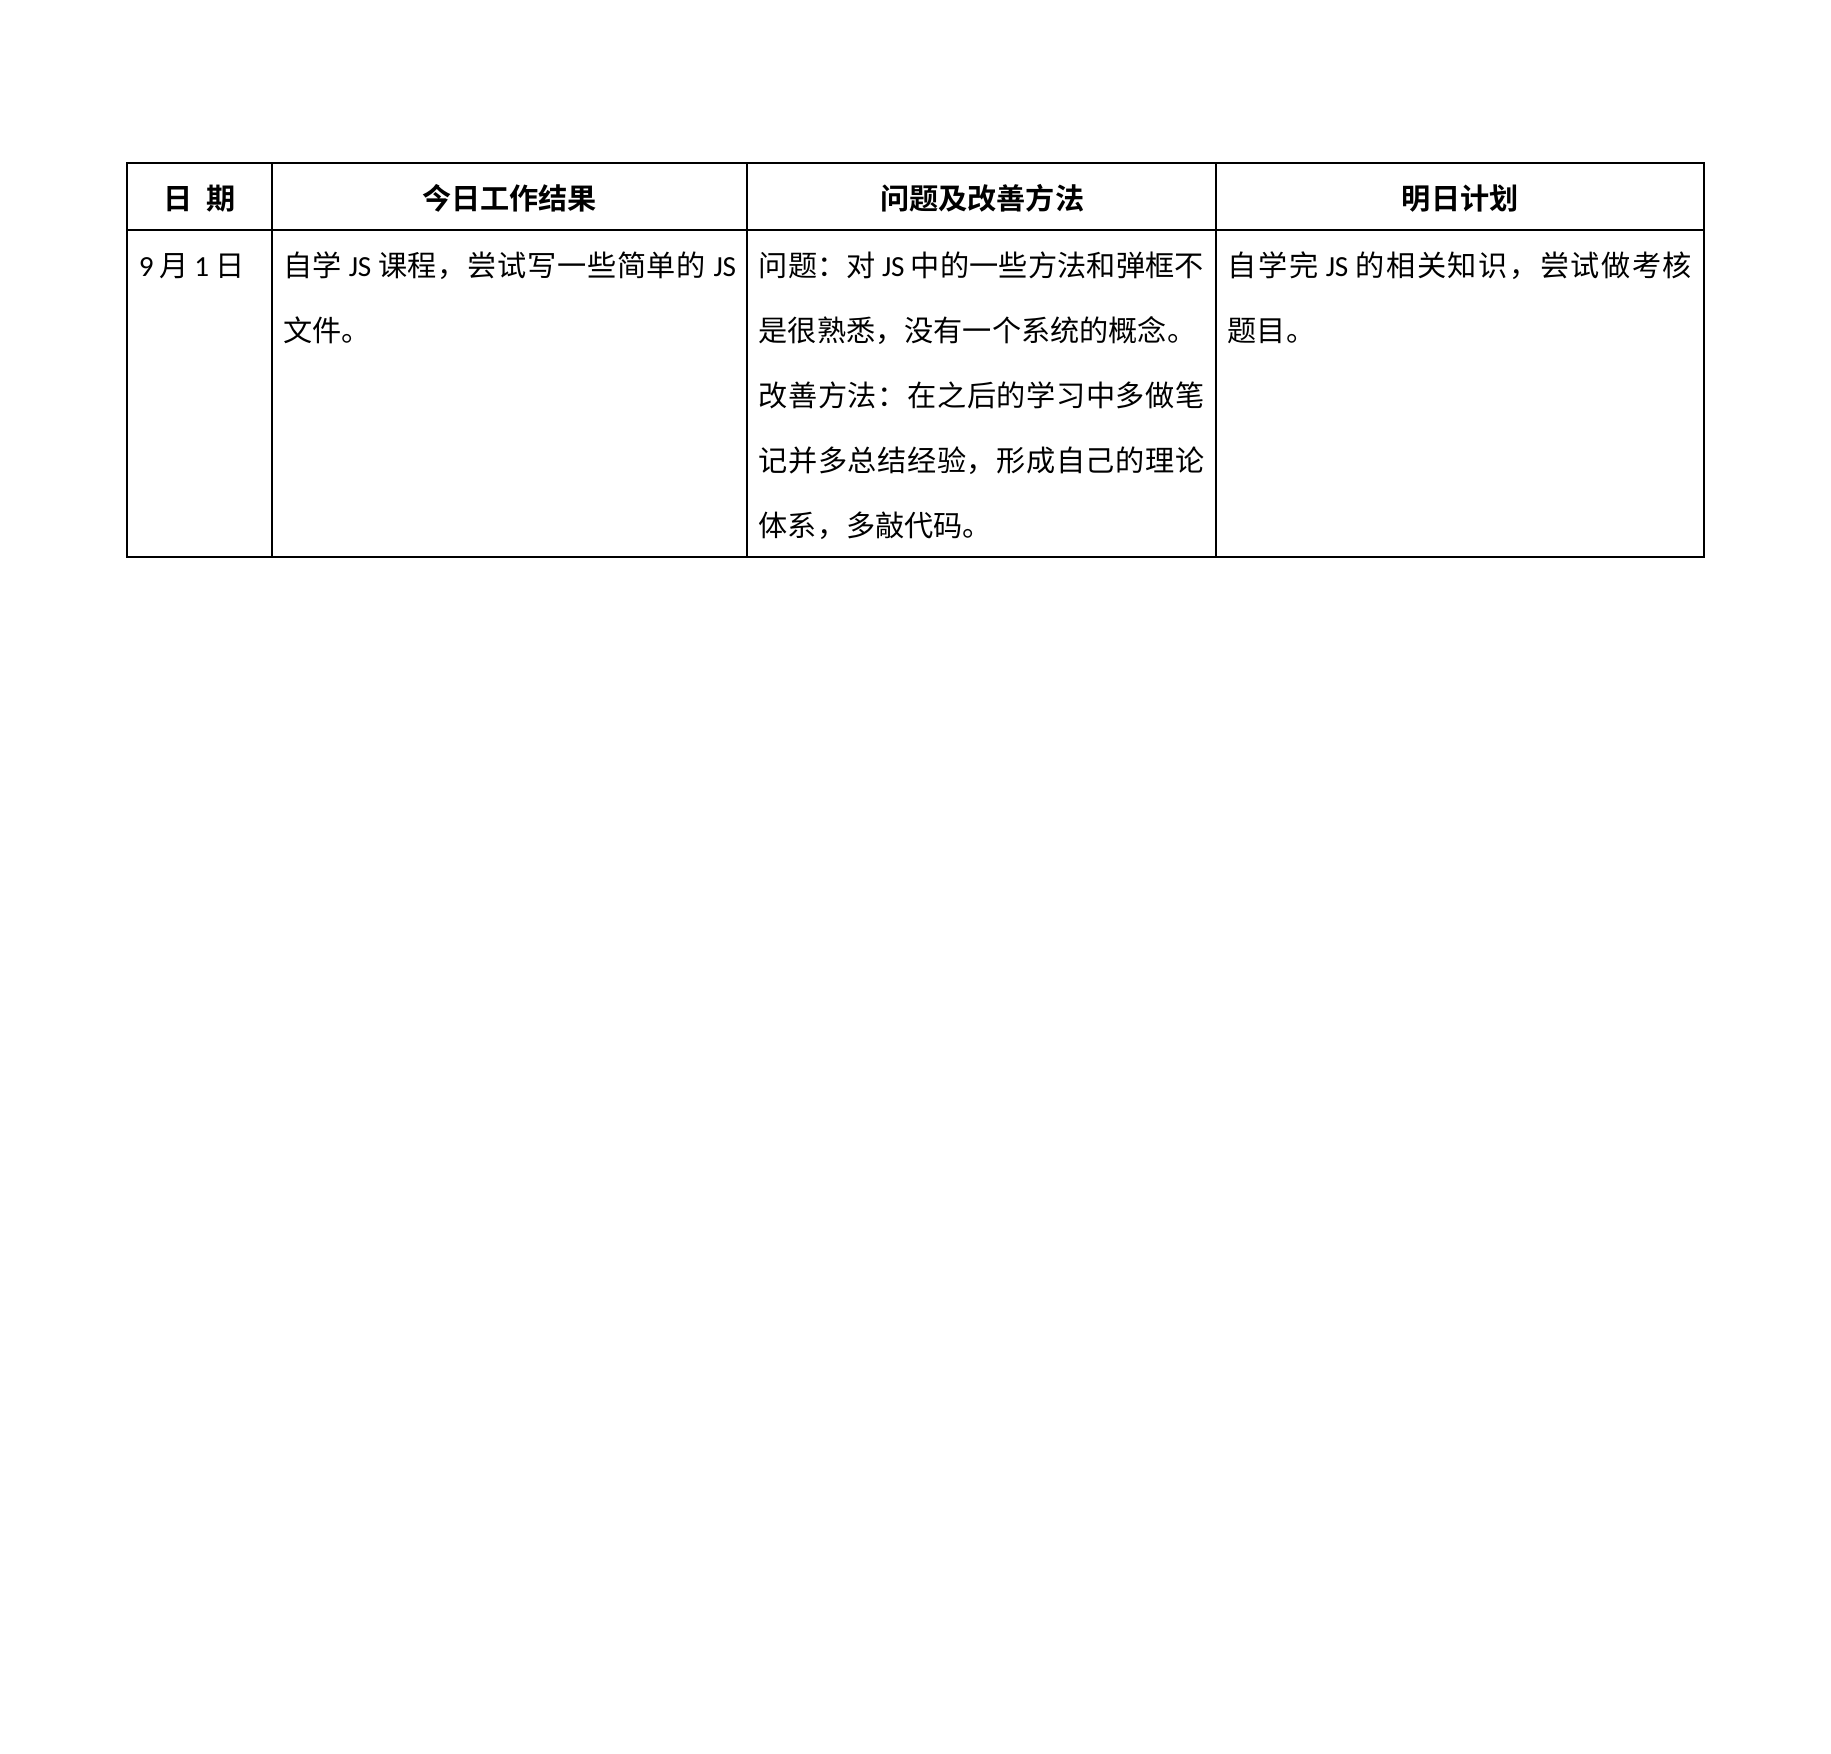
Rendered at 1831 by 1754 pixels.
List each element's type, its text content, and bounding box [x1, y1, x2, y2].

table_cell 问题：对JS中的一些方法和弹框不是很熟悉，没有一个系统的概念。 改善方法：在之后的学习中多做笔记并多总结经验，形成自己的理论体系，多敲代码。 [748, 231, 1215, 556]
table_cell 自学完JS的相关知识，尝试做考核题目。 [1217, 231, 1703, 556]
table_cell 自学JS课程，尝试写一些简单的JS文件。 [273, 231, 746, 556]
table_header 明日计划 [1217, 164, 1703, 229]
table_header 日 期 [128, 164, 271, 229]
table_cell 9月1日 [128, 231, 271, 556]
table_header 问题及改善方法 [748, 164, 1215, 229]
table_header 今日工作结果 [273, 164, 746, 229]
